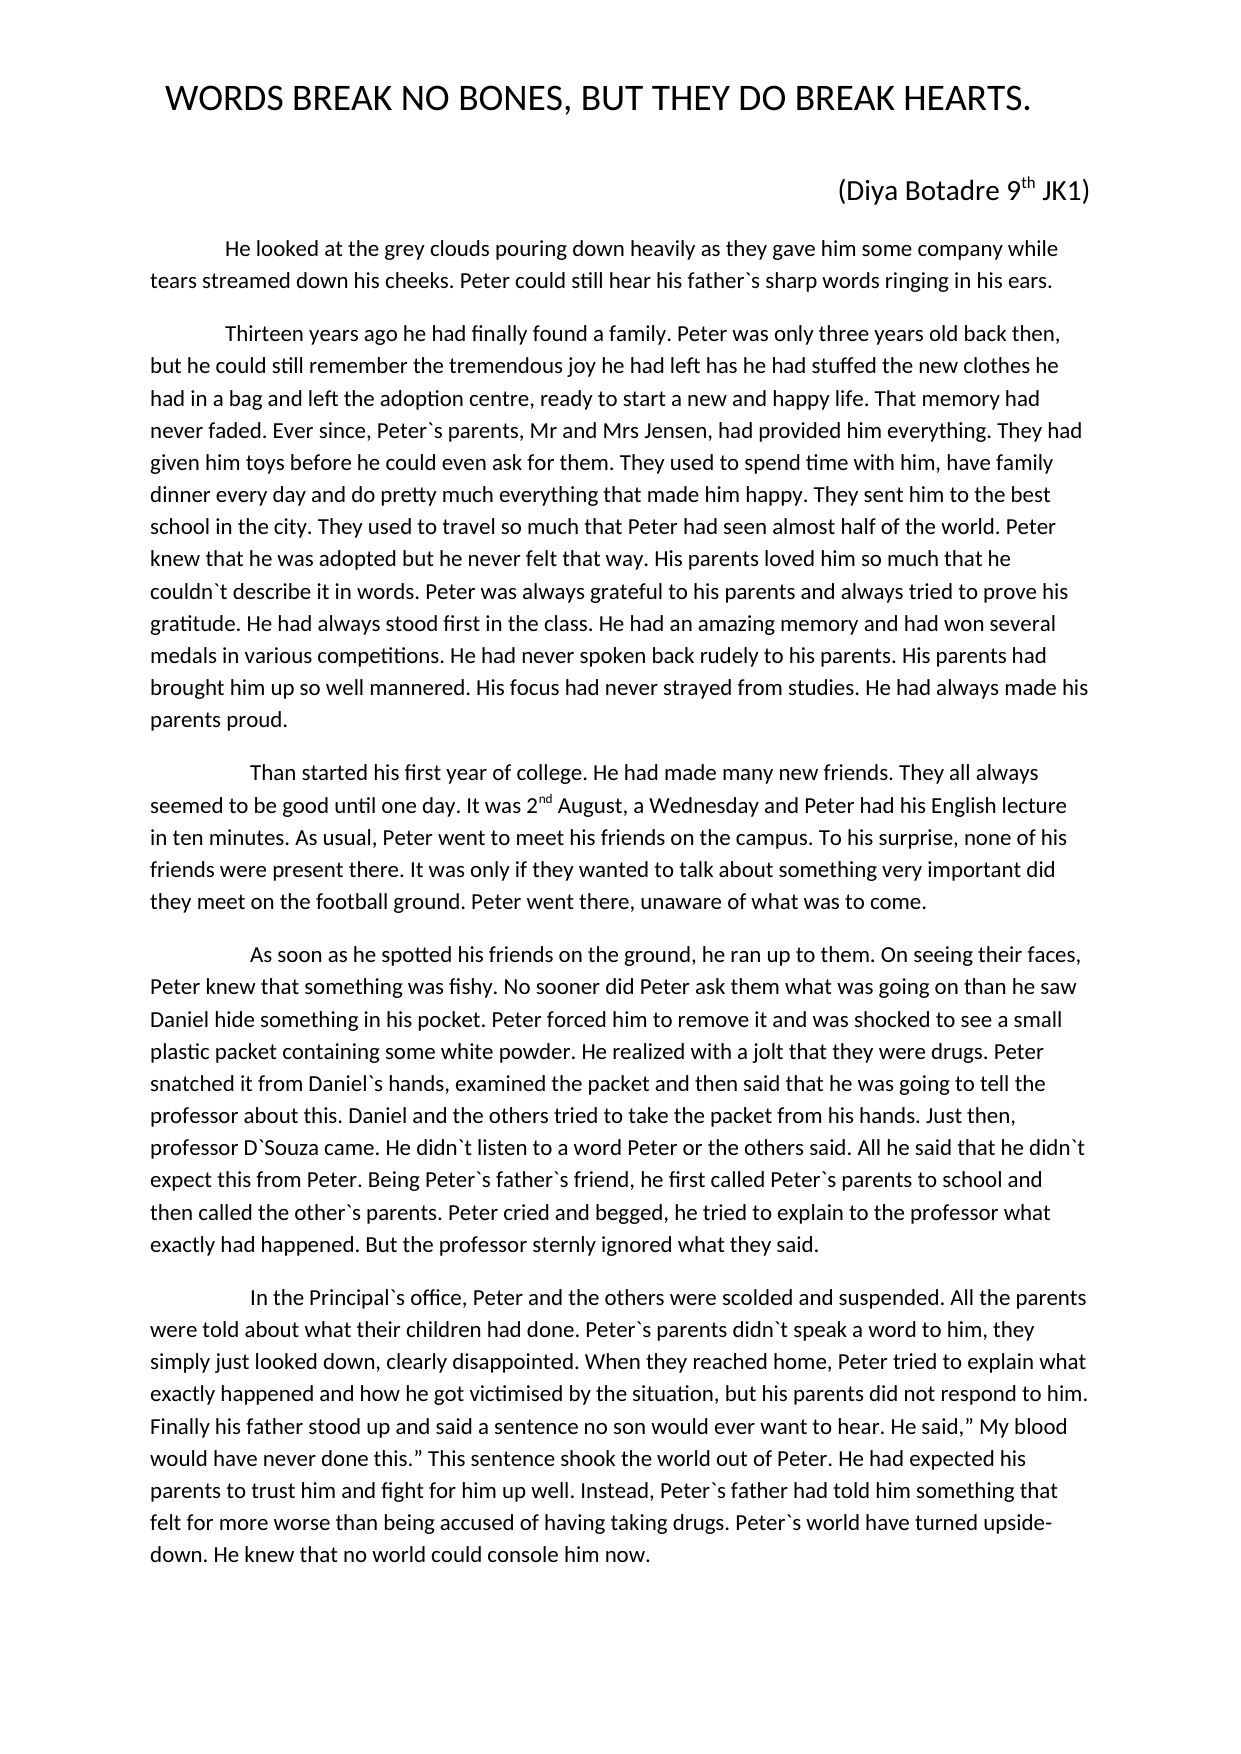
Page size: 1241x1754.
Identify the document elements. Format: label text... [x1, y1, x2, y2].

text In the Principal`s office, Peter and the others were scolded and suspended. All the parents were told about what their children had done. Peter`s parents didn`t speak a word to him, they simply just looked down, clearly disappointed. When they reached home, Peter tried to explain what exactly happened and how he got victimised by the situation, but his parents did not respond to him. Finally his father stood up and said a sentence no son would ever want to hear. He said,” My blood would have never done this.” This sentence shook the world out of Peter. He had expected his parents to trust him and fight for him up well. Instead, Peter`s father had told him something that felt for more worse than being accused of having taking drugs. Peter`s world have turned upside-down. He knew that no world could console him now. [150, 1283, 1090, 1568]
text He looked at the grey clouds pouring down heavily as they gave him some company while tears streamed down his cheeks. Peter could still hear his father`s sharp words ringing in his ears. [150, 234, 1090, 294]
text Thirteen years ago he had finally found a family. Peter was only three years old back then, but he could still remember the tremendous joy he had left has he had stuffed the new clothes he had in a bag and left the adoption centre, ready to start a new and happy life. That memory had never faded. Ever since, Peter`s parents, Mr and Mrs Jensen, had provided him everything. They had given him toys before he could even ask for them. They used to spend time with him, have family dinner every day and do pretty much everything that made him happy. They sent him to the best school in the city. They used to travel so much that Peter had seen almost half of the world. Peter knew that he was adopted but he never felt that way. His parents loved him so much that he couldn`t describe it in words. Peter was always grateful to his parents and always tried to prove his gratitude. He had always stood first in the class. He had an amazing memory and had won several medals in various competitions. He had never spoken back rudely to his parents. His parents had brought him up so well mannered. His focus had never strayed from studies. He had always made his parents proud. [150, 319, 1090, 733]
text Than started his first year of college. He had made many new friends. They all always seemed to be good until one day. It was 2nd August, a Wednesday and Peter had his English lecture in ten minutes. As usual, Peter went to meet his friends on the campus. To his surprise, none of his friends were present there. It was only if they wanted to talk about something very important did they meet on the football ground. Peter went there, unaware of what was to come. [150, 758, 1090, 915]
text (Diya Botadre 9th JK1) [150, 172, 1090, 208]
text As soon as he spotted his friends on the ground, he ran up to them. On seeing their faces, Peter knew that something was fishy. No sooner did Peter ask them what was going on than he saw Daniel hide something in his pocket. Peter forced him to remove it and was shocked to see a small plastic packet containing some white powder. He realized with a jolt that they were drugs. Peter snatched it from Daniel`s hands, examined the packet and then said that he was going to tell the professor about this. Daniel and the others tried to take the packet from his hands. Just then, professor D`Souza came. He didn`t listen to a word Peter or the others said. All he said that he didn`t expect this from Peter. Being Peter`s father`s friend, he first called Peter`s parents to school and then called the other`s parents. Peter cried and begged, he tried to explain to the professor what exactly had happened. But the professor sternly ignored what they said. [150, 940, 1090, 1258]
